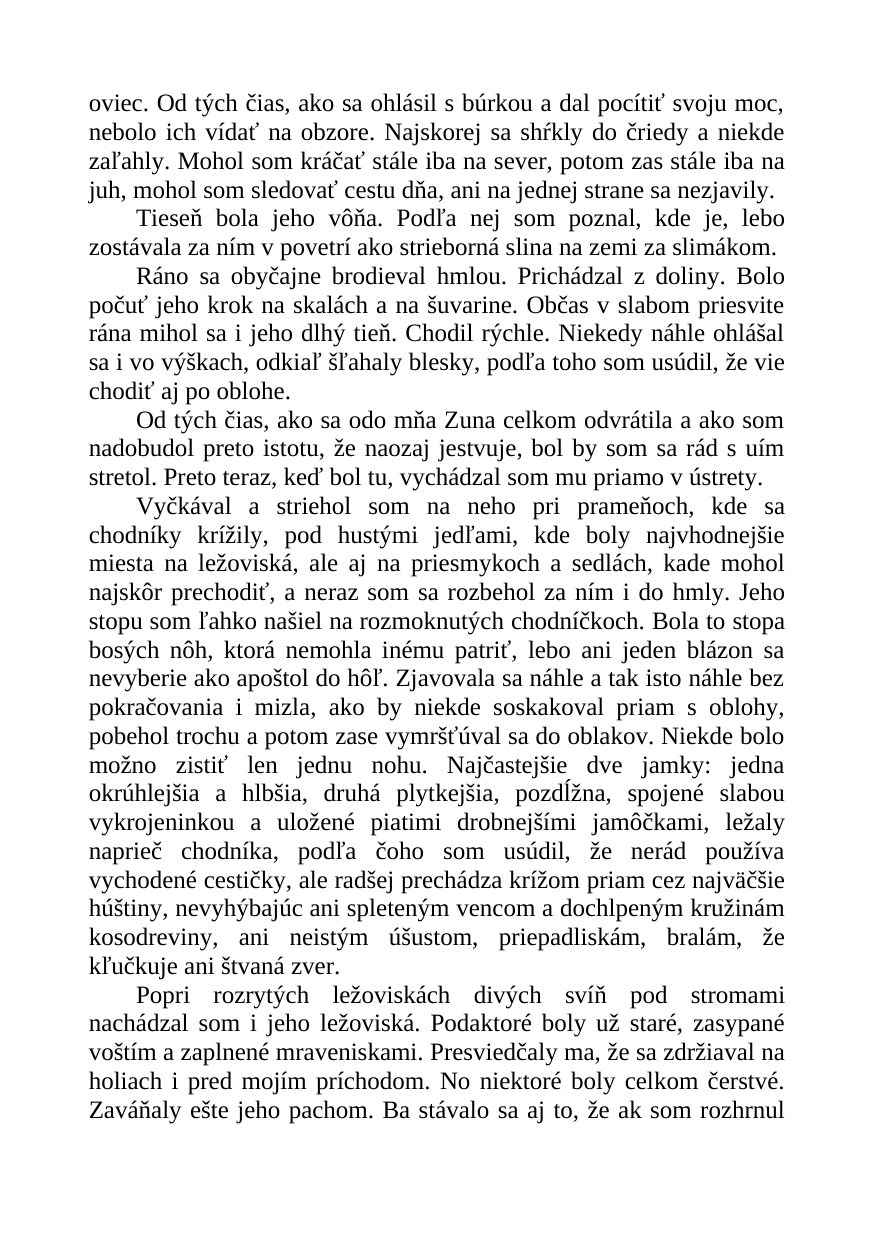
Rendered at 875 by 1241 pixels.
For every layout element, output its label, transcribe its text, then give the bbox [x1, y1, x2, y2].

text Tieseň bola jeho vôňa. Podľa nej som poznal, kde je, lebo zostávala za ním v povetrí ako strieborná slina na zemi za slimákom. [88, 203, 786, 261]
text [88, 980, 786, 1123]
text Od tých čias, ako sa odo mňa Zuna celkom odvrátila a ako som nadobudol preto istotu, že naozaj jestvuje, bol by som sa rád s uím stretol. Preto teraz, keď bol tu, vychádzal som mu priamo v ústrety. [88, 405, 786, 491]
text Ráno sa obyčajne brodieval hmlou. Prichádzal z doliny. Bolo počuť jeho krok na skalách a na šuvarine. Občas v slabom priesvite rána mihol sa i jeho dlhý tieň. Chodil rýchle. Niekedy náhle ohlášal sa i vo výškach, odkiaľ šľahaly blesky, podľa toho som usúdil, že vie chodiť aj po oblohe. [88, 261, 786, 405]
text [88, 88, 786, 203]
text Vyčkával a striehol som na neho pri prameňoch, kde sa chodníky krížily, pod hustými jedľami, kde boly najvhodnejšie miesta na ležoviská, ale aj na priesmykoch a sedlách, kade mohol najskôr prechodiť, a neraz som sa rozbehol za ním i do hmly. Jeho stopu som ľahko našiel na rozmoknutých chodníčkoch. Bola to stopa bosých nôh, ktorá nemohla inému patriť, lebo ani jeden blázon sa nevyberie ako apoštol do hôľ. Zjavovala sa náhle a tak isto náhle bez pokračovania i mizla, ako by niekde soskakoval priam s oblohy, pobehol trochu a potom zase vymršťúval sa do oblakov. Niekde bolo možno zistiť len jednu nohu. Najčastejšie dve jamky: jedna okrúhlejšia a hlbšia, druhá plytkejšia, pozdĺžna, spojené slabou vykrojeninkou a uložené piatimi drobnejšími jamôčkami, ležaly naprieč chodníka, podľa čoho som usúdil, že nerád používa vychodené cestičky, ale radšej prechádza krížom priam cez najväčšie húštiny, nevyhýbajúc ani spleteným vencom a dochlpeným kružinám kosodreviny, ani neistým úšustom, priepadliskám, bralám, že kľučkuje ani štvaná zver. [88, 491, 786, 980]
